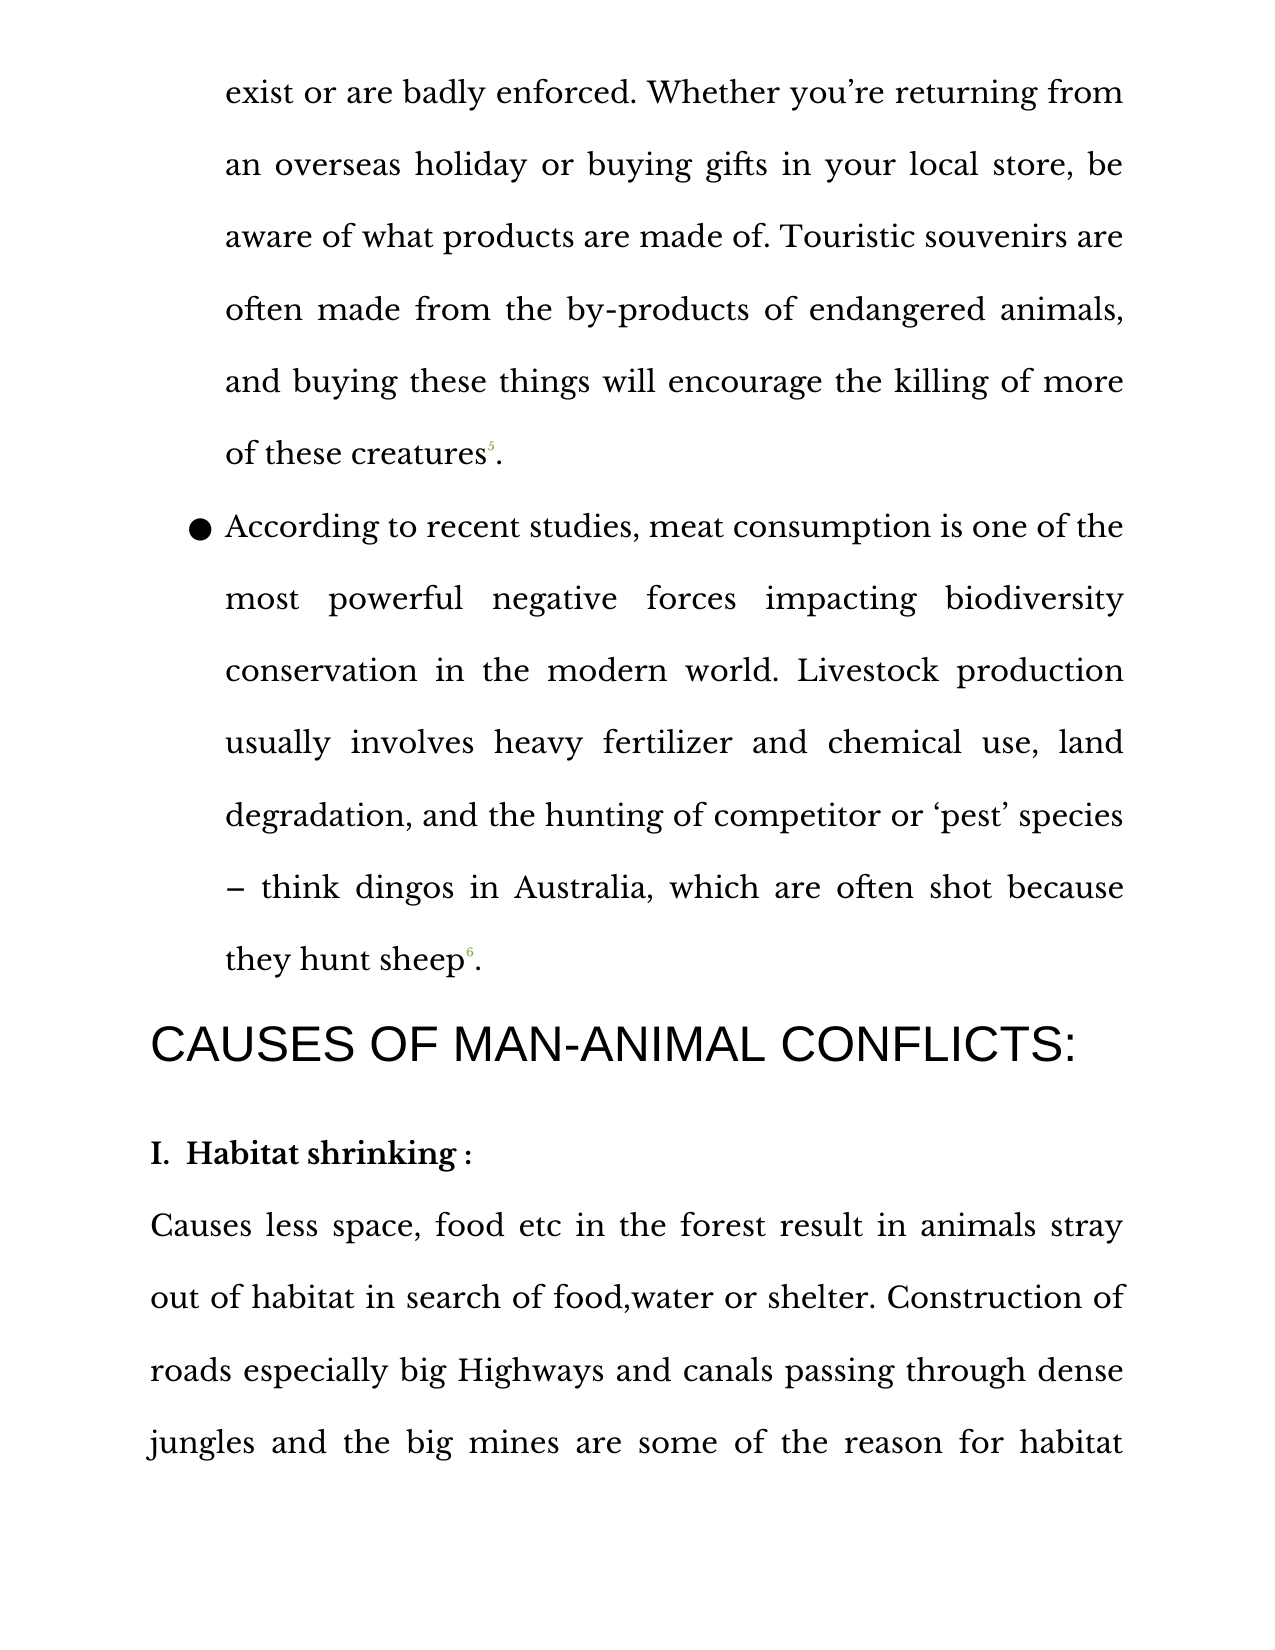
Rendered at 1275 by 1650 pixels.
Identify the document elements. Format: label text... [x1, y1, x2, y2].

list According to recent studies, meat consumption is one of the most powerful negative forces impacting biodiversity conservation in the modern world. Livestock production usually involves heavy fertilizer and chemical use, land degradation, and the hunting of competitor or ‘pest’ species – think dingos in Australia, which are often shot because they hunt sheep⁶. [187, 509, 1125, 979]
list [187, 75, 1125, 473]
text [150, 1208, 1125, 1461]
text I. Habitat shrinking : [150, 1136, 1125, 1172]
title CAUSES OF MAN-ANIMAL CONFLICTS: [150, 1015, 1125, 1072]
